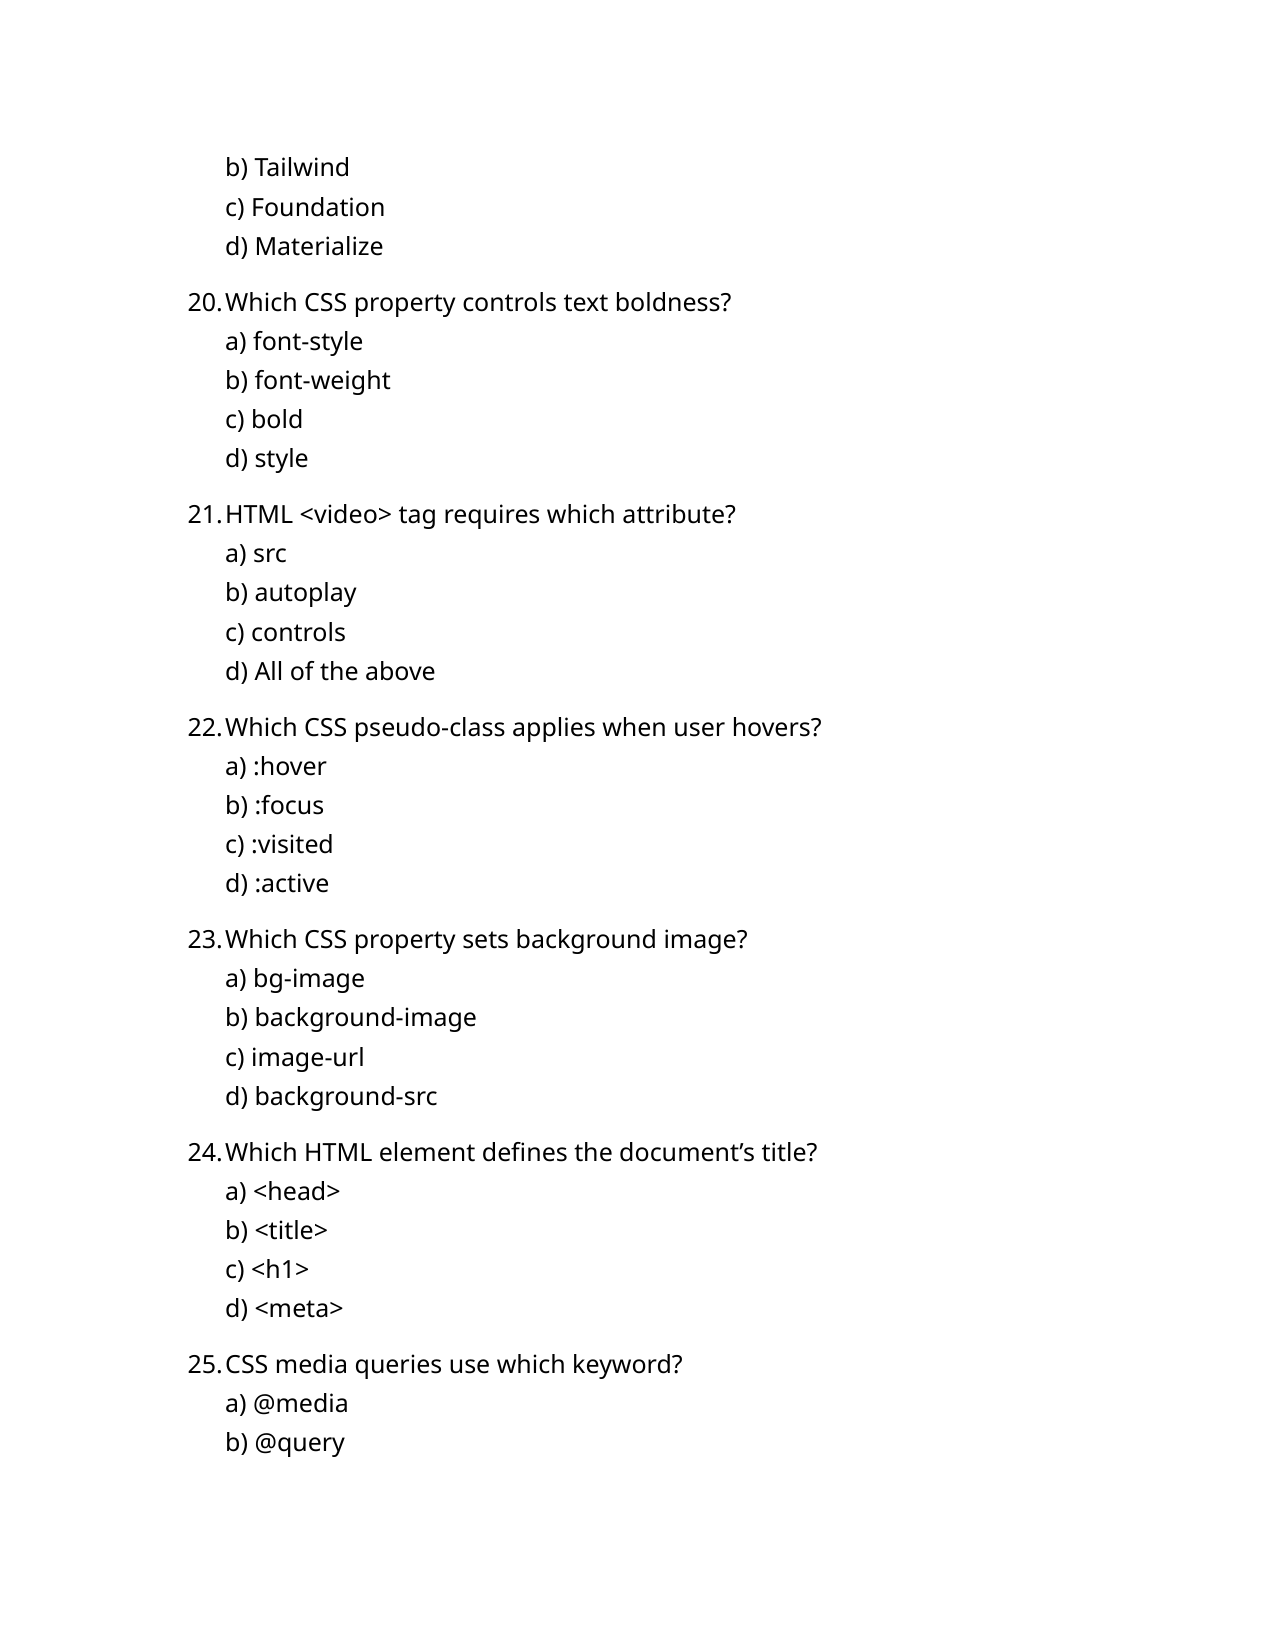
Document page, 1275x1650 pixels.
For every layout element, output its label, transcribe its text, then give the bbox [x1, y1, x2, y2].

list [187, 1347, 1125, 1459]
list Which CSS property controls text boldness? a) font-style b) font-weight c) bold d) style [187, 284, 1125, 475]
list Which CSS property sets background image? a) bg-image b) background-image c) image-url d) background-src [187, 922, 1125, 1112]
list Which CSS pseudo-class applies when user hovers? a) :hover b) :focus c) :visited d) :active [187, 709, 1125, 900]
list HTML <video> tag requires which attribute? a) src b) autoplay c) controls d) All of the above [187, 497, 1125, 687]
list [187, 150, 1125, 262]
list Which HTML element defines the document’s title? a) <head> b) <title> c) <h1> d) <meta> [187, 1134, 1125, 1325]
